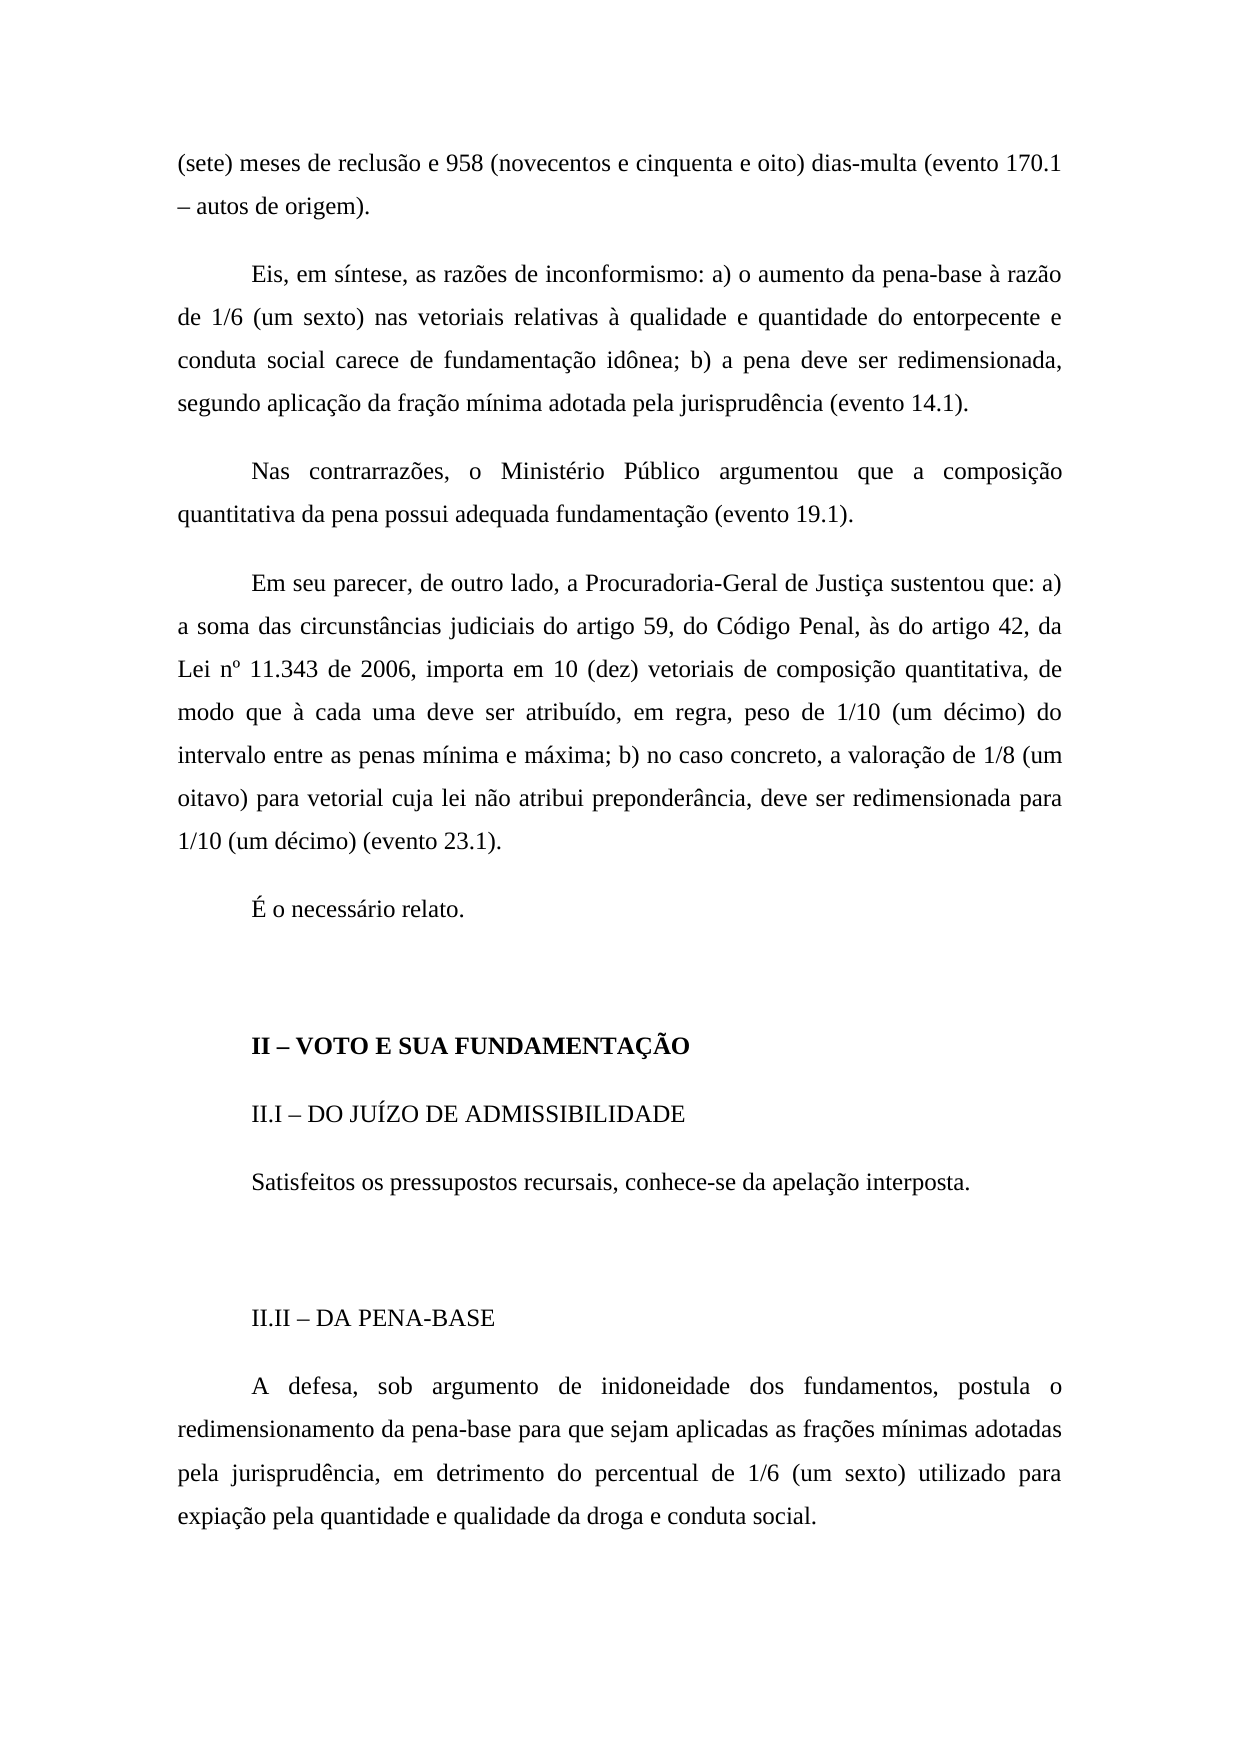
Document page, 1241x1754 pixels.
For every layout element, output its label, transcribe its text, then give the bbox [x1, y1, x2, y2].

list Nas contrarrazões, o Ministério Público argumentou que a composição quantitativa da pena possui adequada fundamentação (evento 19.1). [177, 456, 1063, 528]
list II.I – DO JUÍZO DE ADMISSIBILIDADE [251, 1099, 1063, 1128]
list II.II – DA PENA-BASE [251, 1303, 1063, 1332]
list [177, 148, 1063, 219]
list É o necessário relato. [177, 894, 1063, 923]
text A defesa, sob argumento de inidoneidade dos fundamentos, postula o redimensionamento da pena-base para que sejam aplicadas as frações mínimas adotadas pela jurisprudência, em detrimento do percentual de 1/6 (um sexto) utilizado para expiação pela quantidade e qualidade da droga e conduta social. [177, 1371, 1063, 1529]
list Eis, em síntese, as razões de inconformismo: a) o aumento da pena-base à razão de 1/6 (um sexto) nas vetoriais relativas à qualidade e quantidade do entorpecente e conduta social carece de fundamentação idônea; b) a pena deve ser redimensionada, segundo aplicação da fração mínima adotada pela jurisprudência (evento 14.1). [177, 259, 1063, 417]
list II – VOTO E SUA FUNDAMENTAÇÃO [251, 1031, 1063, 1059]
list Em seu parecer, de outro lado, a Procuradoria-Geral de Justiça sustentou que: a) a soma das circunstâncias judiciais do artigo 59, do Código Penal, às do artigo 42, da Lei nº 11.343 de 2006, importa em 10 (dez) vetoriais de composição quantitativa, de modo que à cada uma deve ser atribuído, em regra, peso de 1/10 (um décimo) do intervalo entre as penas mínima e máxima; b) no caso concreto, a valoração de 1/8 (um oitavo) para vetorial cuja lei não atribui preponderância, deve ser redimensionada para 1/10 (um décimo) (evento 23.1). [177, 568, 1063, 855]
list Satisfeitos os pressupostos recursais, conhece-se da apelação interposta. [251, 1167, 1063, 1196]
